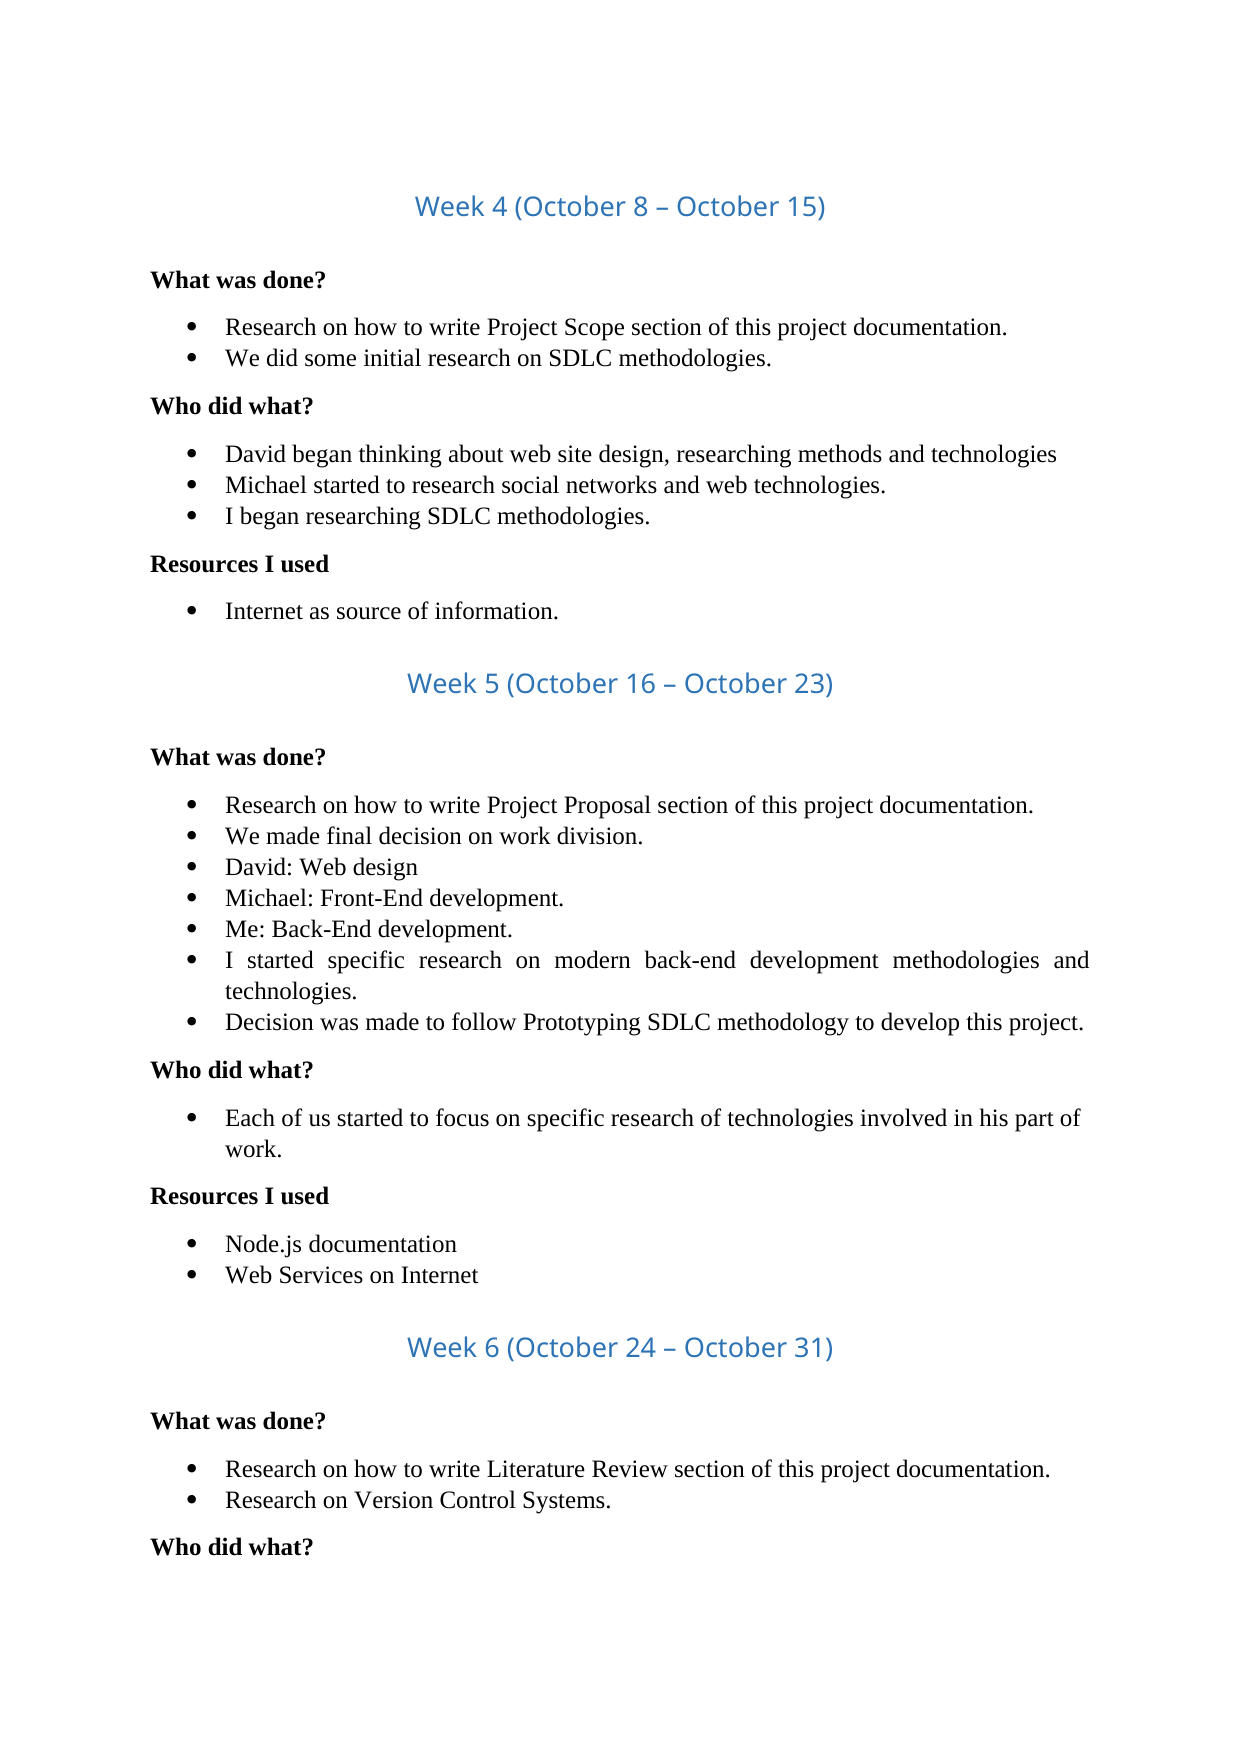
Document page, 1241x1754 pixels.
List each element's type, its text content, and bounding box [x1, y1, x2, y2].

list Research on how to write Project Scope section of this project documentation. [187, 312, 1090, 341]
list Decision was made to follow Prototyping SDLC methodology to develop this project. [187, 1007, 1090, 1036]
text Resources I used [150, 549, 1090, 577]
text Who did what? [150, 1055, 1090, 1084]
text What was done? [150, 265, 1090, 293]
text Who did what? [150, 391, 1090, 420]
text What was done? [150, 742, 1090, 771]
list Michael started to research social networks and web technologies. [187, 470, 1090, 499]
text What was done? [150, 1406, 1090, 1435]
subtitle Week 6 (October 24 – October 31) [150, 1329, 1090, 1366]
list Research on how to write Project Proposal section of this project documentation. [187, 790, 1090, 819]
list Research on Version Control Systems. [187, 1485, 1090, 1513]
subtitle Week 5 (October 16 – October 23) [150, 665, 1090, 702]
list I started specific research on modern back-end development methodologies and technologies. [187, 945, 1090, 1005]
list I began researching SDLC methodologies. [187, 501, 1090, 530]
list David: Web design [187, 852, 1090, 881]
list Research on how to write Literature Review section of this project documentation. [187, 1454, 1090, 1482]
list Michael: Front-End development. [187, 883, 1090, 912]
subtitle Week 4 (October 8 – October 15) [150, 187, 1090, 224]
list We made final decision on work division. [187, 821, 1090, 850]
list Each of us started to focus on specific research of technologies involved in his part of work. [187, 1103, 1090, 1162]
list David began thinking about web site design, researching methods and technologies [187, 439, 1090, 468]
list Me: Back-End development. [187, 914, 1090, 943]
list Web Services on Internet [187, 1260, 1090, 1289]
list Internet as source of information. [187, 596, 1090, 625]
text Resources I used [150, 1181, 1090, 1210]
list We did some initial research on SDLC methodologies. [187, 343, 1090, 372]
text Who did what? [150, 1532, 1090, 1561]
list Node.js documentation [187, 1229, 1090, 1258]
